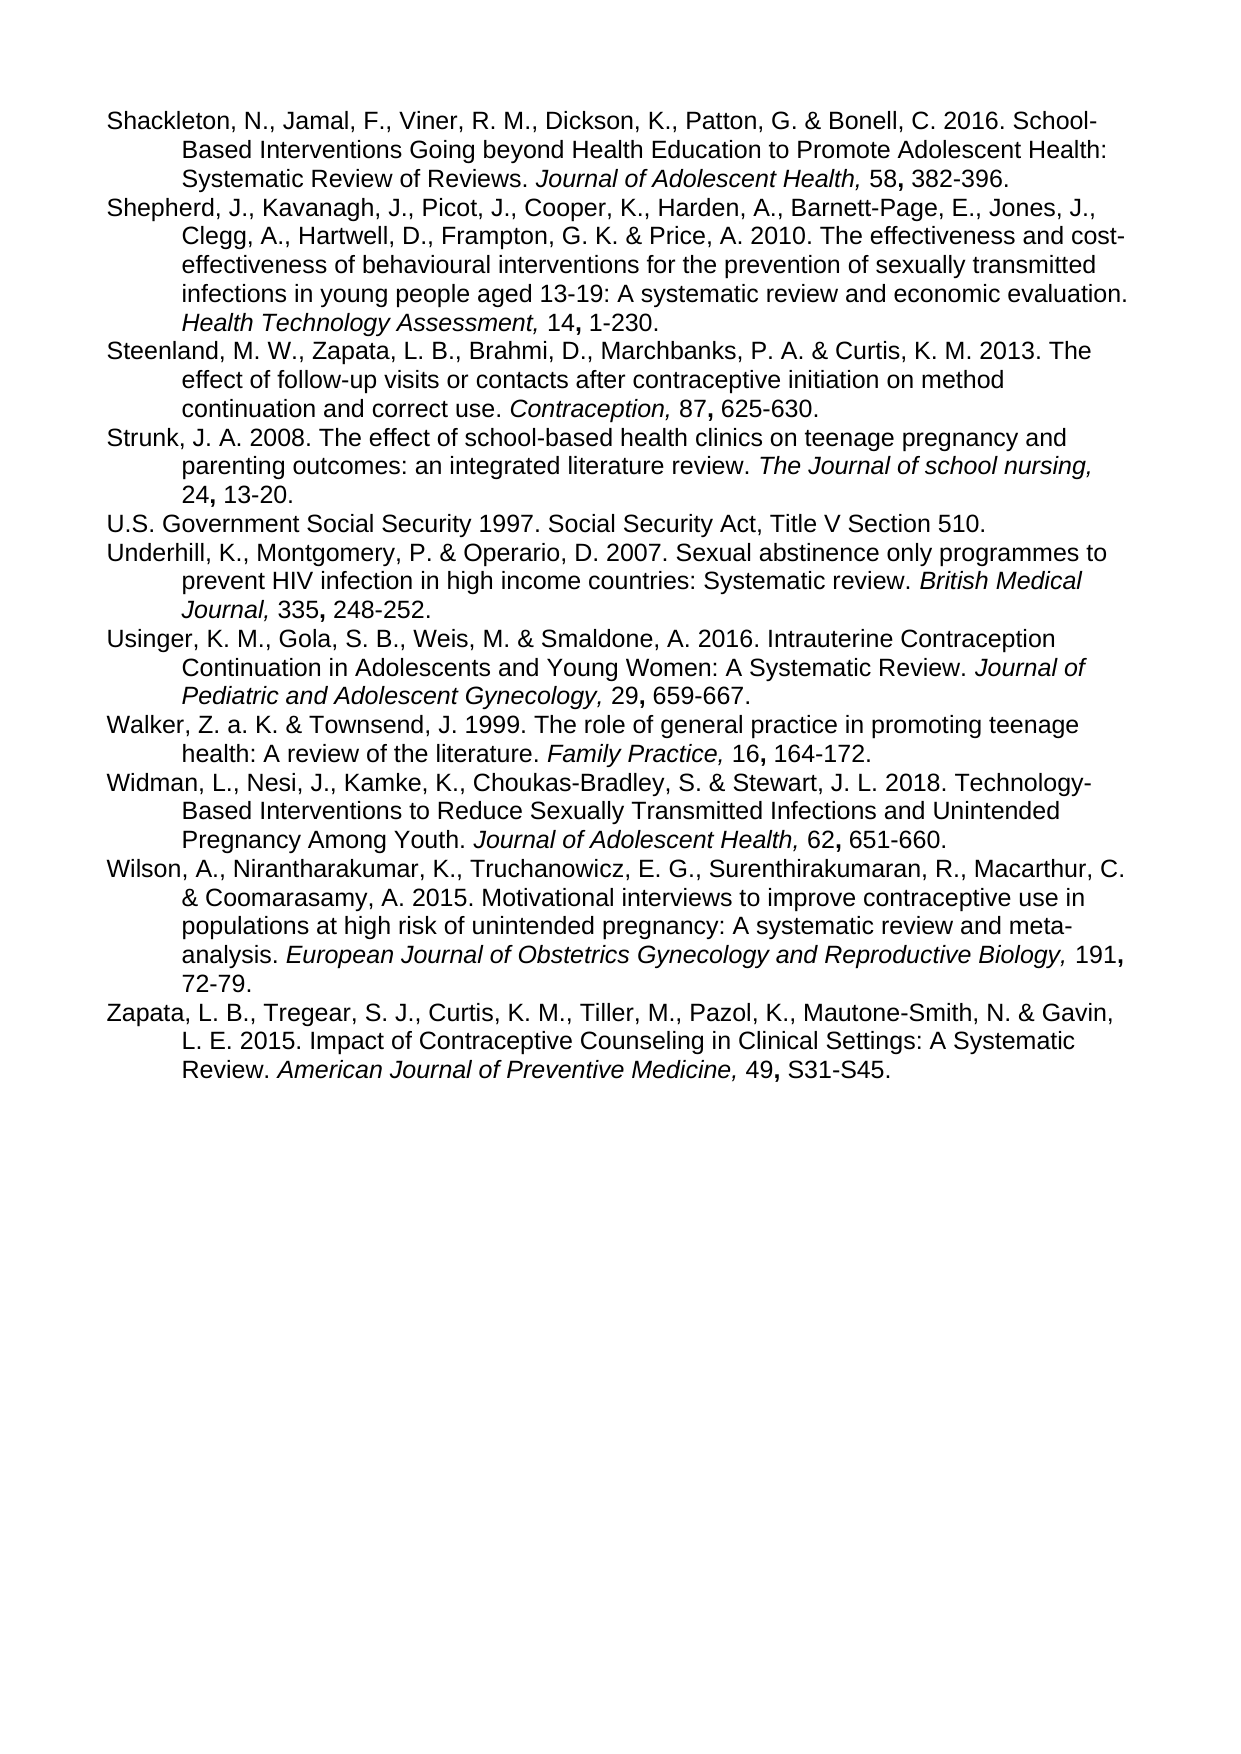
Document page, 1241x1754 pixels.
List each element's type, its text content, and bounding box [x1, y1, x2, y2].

text U.S. Government Social Security 1997. Social Security Act, Title V Section 510. [106, 509, 1134, 538]
text Widman, L., Nesi, J., Kamke, K., Choukas-Bradley, S. & Stewart, J. L. 2018. Technology-Based Interventions to Reduce Sexually Transmitted Infections and Unintended Pregnancy Among Youth. Journal of Adolescent Health, 62, 651-660. [106, 768, 1134, 854]
text Zapata, L. B., Tregear, S. J., Curtis, K. M., Tiller, M., Pazol, K., Mautone-Smith, N. & Gavin, L. E. 2015. Impact of Contraceptive Counseling in Clinical Settings: A Systematic Review. American Journal of Preventive Medicine, 49, S31-S45. [106, 998, 1134, 1084]
text Strunk, J. A. 2008. The effect of school-based health clinics on teenage pregnancy and parenting outcomes: an integrated literature review. The Journal of school nursing, 24, 13-20. [106, 423, 1134, 509]
text Steenland, M. W., Zapata, L. B., Brahmi, D., Marchbanks, P. A. & Curtis, K. M. 2013. The effect of follow-up visits or contacts after contraceptive initiation on method continuation and correct use. Contraception, 87, 625-630. [106, 336, 1134, 423]
text Shepherd, J., Kavanagh, J., Picot, J., Cooper, K., Harden, A., Barnett-Page, E., Jones, J., Clegg, A., Hartwell, D., Frampton, G. K. & Price, A. 2010. The effectiveness and cost-effectiveness of behavioural interventions for the prevention of sexually transmitted infections in young people aged 13-19: A systematic review and economic evaluation. Health Technology Assessment, 14, 1-230. [106, 193, 1134, 336]
text Wilson, A., Nirantharakumar, K., Truchanowicz, E. G., Surenthirakumaran, R., Macarthur, C. & Coomarasamy, A. 2015. Motivational interviews to improve contraceptive use in populations at high risk of unintended pregnancy: A systematic review and meta-analysis. European Journal of Obstetrics Gynecology and Reproductive Biology, 191, 72-79. [106, 854, 1134, 998]
text Shackleton, N., Jamal, F., Viner, R. M., Dickson, K., Patton, G. & Bonell, C. 2016. School-Based Interventions Going beyond Health Education to Promote Adolescent Health: Systematic Review of Reviews. Journal of Adolescent Health, 58, 382-396. [106, 106, 1134, 193]
text Underhill, K., Montgomery, P. & Operario, D. 2007. Sexual abstinence only programmes to prevent HIV infection in high income countries: Systematic review. British Medical Journal, 335, 248-252. [106, 538, 1134, 624]
text Usinger, K. M., Gola, S. B., Weis, M. & Smaldone, A. 2016. Intrauterine Contraception Continuation in Adolescents and Young Women: A Systematic Review. Journal of Pediatric and Adolescent Gynecology, 29, 659-667. [106, 624, 1134, 710]
text Walker, Z. a. K. & Townsend, J. 1999. The role of general practice in promoting teenage health: A review of the literature. Family Practice, 16, 164-172. [106, 710, 1134, 768]
